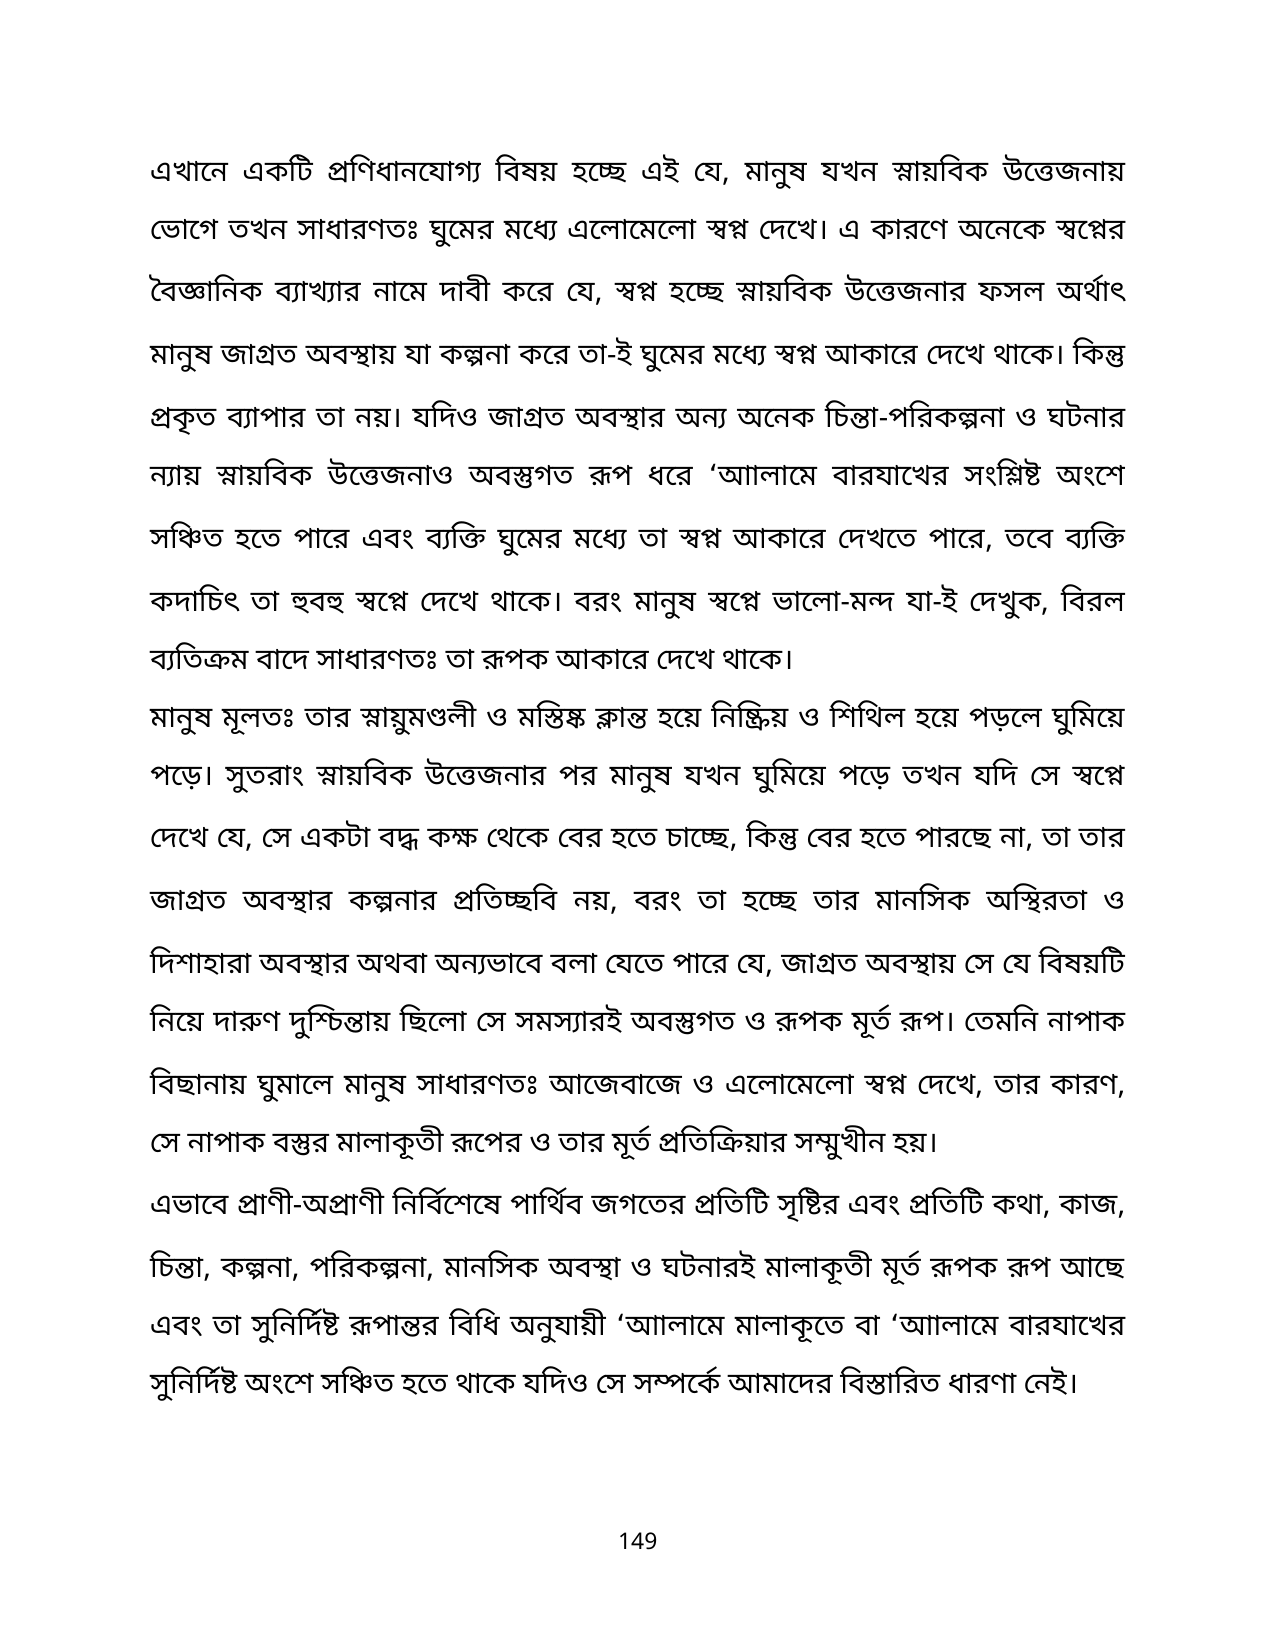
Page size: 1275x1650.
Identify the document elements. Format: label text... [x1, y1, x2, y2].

text এখানে একটি প্রণিধানযোগ্য বিষয় হচ্ছে এই যে, মানুষ যখন স্নায়বিক উত্তেজনায় ভোগে তখন সাধারণতঃ ঘুমের মধ্যে এলোমেলো স্বপ্ন দেখে। এ কারণে অনেকে স্বপ্নের বৈজ্ঞানিক ব্যাখ্যার নামে দাবী করে যে, স্বপ্ন হচ্ছে স্নায়বিক উত্তেজনার ফসল অর্থাৎ মানুষ জাগ্রত অবস্থায় যা কল্পনা করে তা-ই ঘুমের মধ্যে স্বপ্ন আকারে দেখে থাকে। কিন্তু প্রকৃত ব্যাপার তা নয়। যদিও জাগ্রত অবস্থার অন্য অনেক চিন্তা-পরিকল্পনা ও ঘটনার ন্যায় স্নায়বিক উত্তেজনাও অবস্তুগত রূপ ধরে ‘আালামে বারযাখের সংশ্লিষ্ট অংশে সঞ্চিত হতে পারে এবং ব্যক্তি ঘুমের মধ্যে তা স্বপ্ন আকারে দেখতে পারে, তবে ব্যক্তি কদাচিৎ তা হুবহু স্বপ্নে দেখে থাকে। বরং মানুষ স্বপ্নে ভালো-মন্দ যা-ই দেখুক, বিরল ব্যতিক্রম বাদে সাধারণতঃ তা রূপক আকারে দেখে থাকে। [150, 150, 1125, 681]
text এভাবে প্রাণী-অপ্রাণী নির্বিশেষে পার্থিব জগতের প্রতিটি সৃষ্টির এবং প্রতিটি কথা, কাজ, চিন্তা, কল্পনা, পরিকল্পনা, মানসিক অবস্থা ও ঘটনারই মালাকূতী মূর্ত রূপক রূপ আছে এবং তা সুনির্দিষ্ট রূপান্তর বিধি অনুযায়ী ‘আালামে মালাকূতে বা ‘আালামে বারযাখের সুনির্দিষ্ট অংশে সঞ্চিত হতে থাকে যদিও সে সম্পর্কে আমাদের বিস্তারিত ধারণা নেই। [150, 1183, 1125, 1405]
text মানুষ মূলতঃ তার স্নায়ুমণ্ডলী ও মস্তিষ্ক ক্লান্ত হয়ে নিষ্ক্রিয় ও শিথিল হয়ে পড়লে ঘুমিয়ে পড়ে। সুতরাং স্নায়বিক উত্তেজনার পর মানুষ যখন ঘুমিয়ে পড়ে তখন যদি সে স্বপ্নে দেখে যে, সে একটা বদ্ধ কক্ষ থেকে বের হতে চাচ্ছে, কিন্তু বের হতে পারছে না, তা তার জাগ্রত অবস্থার কল্পনার প্রতিচ্ছবি নয়, বরং তা হচ্ছে তার মানসিক অস্থিরতা ও দিশাহারা অবস্থার অথবা অন্যভাবে বলা যেতে পারে যে, জাগ্রত অবস্থায় সে যে বিষয়টি নিয়ে দারুণ দুশ্চিন্তায় ছিলো সে সমস্যারই অবস্তুগত ও রূপক মূর্ত রূপ। তেমনি নাপাক বিছানায় ঘুমালে মানুষ সাধারণতঃ আজেবাজে ও এলোমেলো স্বপ্ন দেখে, তার কারণ, সে নাপাক বস্তুর মালাকূতী রূপের ও তার মূর্ত প্রতিক্রিয়ার সম্মুখীন হয়। [150, 700, 1125, 1164]
